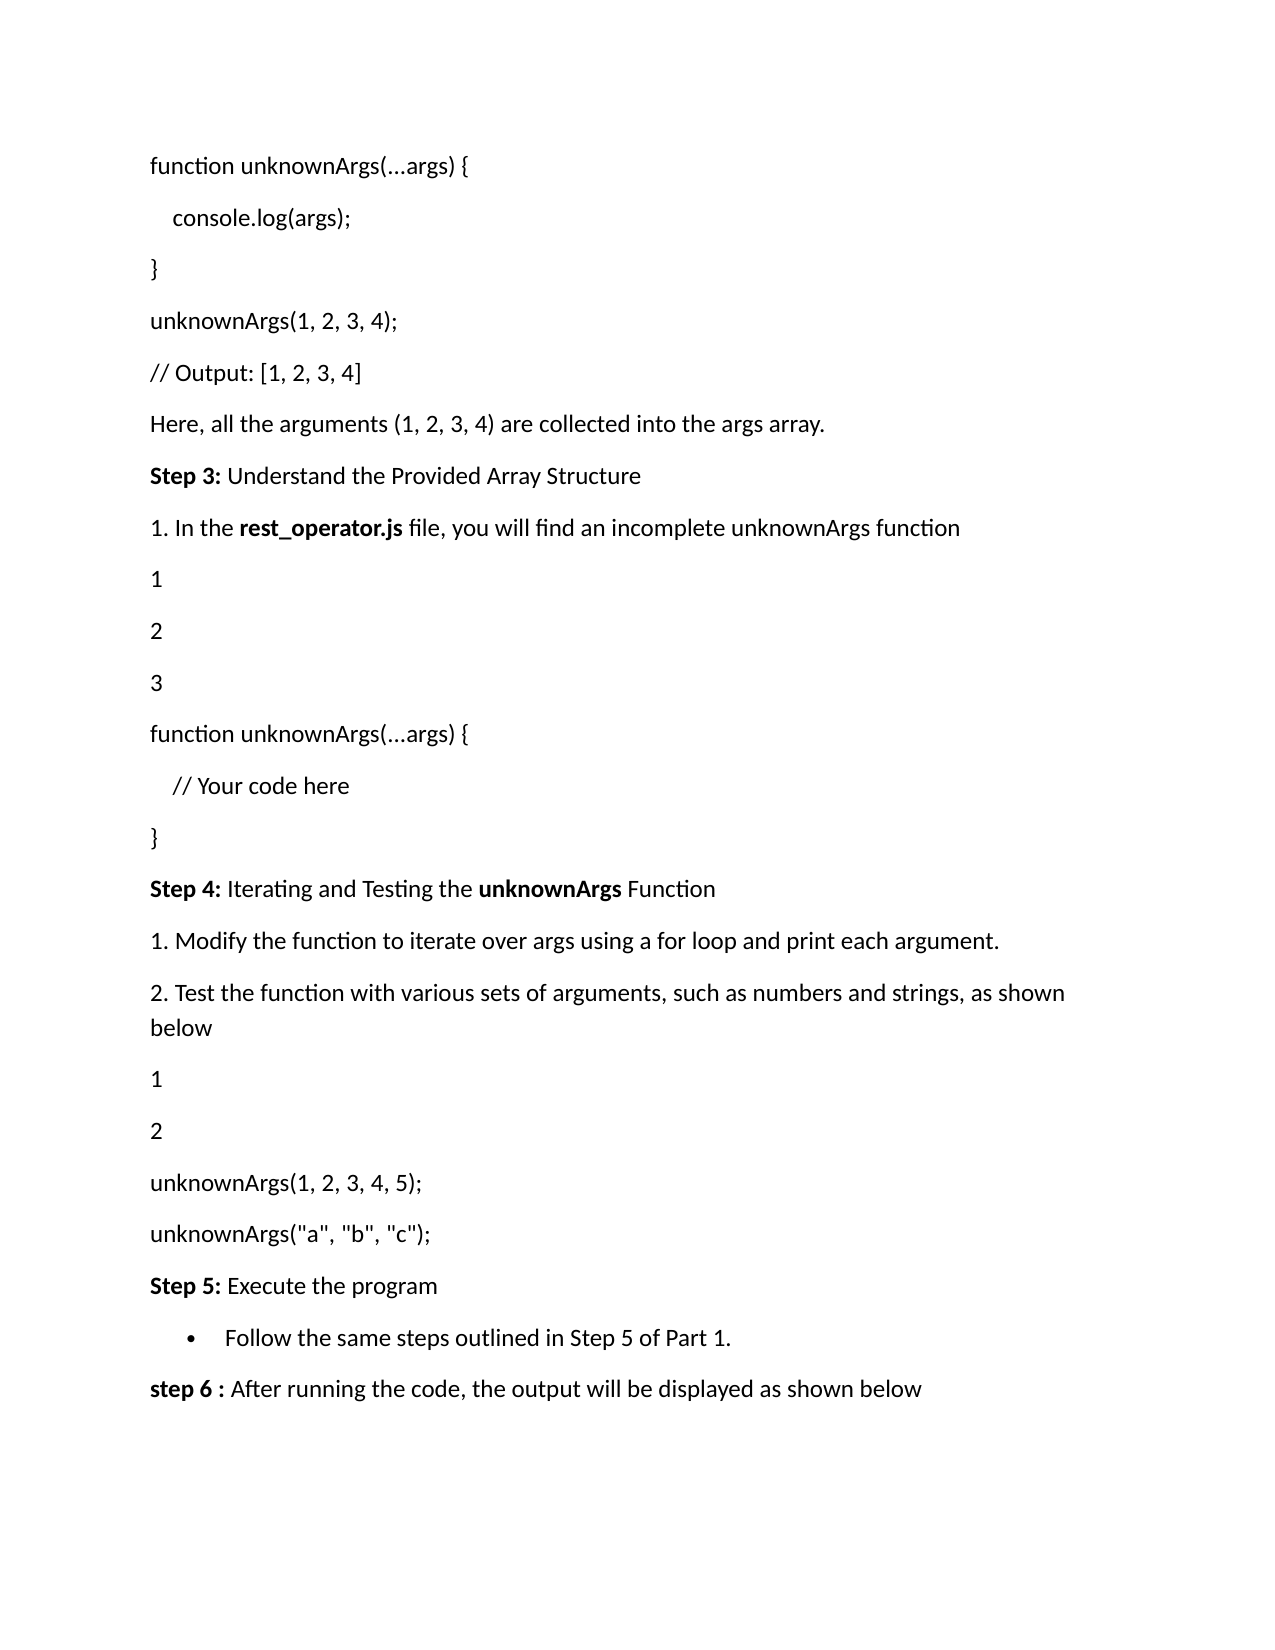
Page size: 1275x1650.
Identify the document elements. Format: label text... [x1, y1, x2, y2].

text Step 3: Understand the Provided Array Structure [150, 460, 1125, 491]
text 2 [150, 615, 1125, 646]
text 2. Test the function with various sets of arguments, such as numbers and strings, as shown below [150, 977, 1125, 1042]
text step 6 : After running the code, the output will be displayed as shown below [150, 1373, 1125, 1404]
text Step 5: Execute the program [150, 1270, 1125, 1301]
text // Your code here [150, 770, 1125, 801]
text // Output: [1, 2, 3, 4] [150, 357, 1125, 387]
text unknownArgs("a", "b", "c"); [150, 1218, 1125, 1249]
text Here, all the arguments (1, 2, 3, 4) are collected into the args array. [150, 408, 1125, 439]
text 2 [150, 1115, 1125, 1146]
text } [150, 822, 1125, 852]
text unknownArgs(1, 2, 3, 4, 5); [150, 1167, 1125, 1197]
text } [150, 253, 1125, 284]
text console.log(args); [150, 202, 1125, 232]
text function unknownArgs(...args) { [150, 718, 1125, 749]
text 3 [150, 667, 1125, 697]
text 1. In the rest_operator.js file, you will find an incomplete unknownArgs function [150, 512, 1125, 542]
text 1 [150, 1063, 1125, 1094]
text 1 [150, 563, 1125, 594]
text Step 4: Iterating and Testing the unknownArgs Function [150, 873, 1125, 904]
text function unknownArgs(...args) { [150, 150, 1125, 181]
text unknownArgs(1, 2, 3, 4); [150, 305, 1125, 336]
list Follow the same steps outlined in Step 5 of Part 1. [187, 1322, 1125, 1352]
text 1. Modify the function to iterate over args using a for loop and print each argument. [150, 925, 1125, 956]
